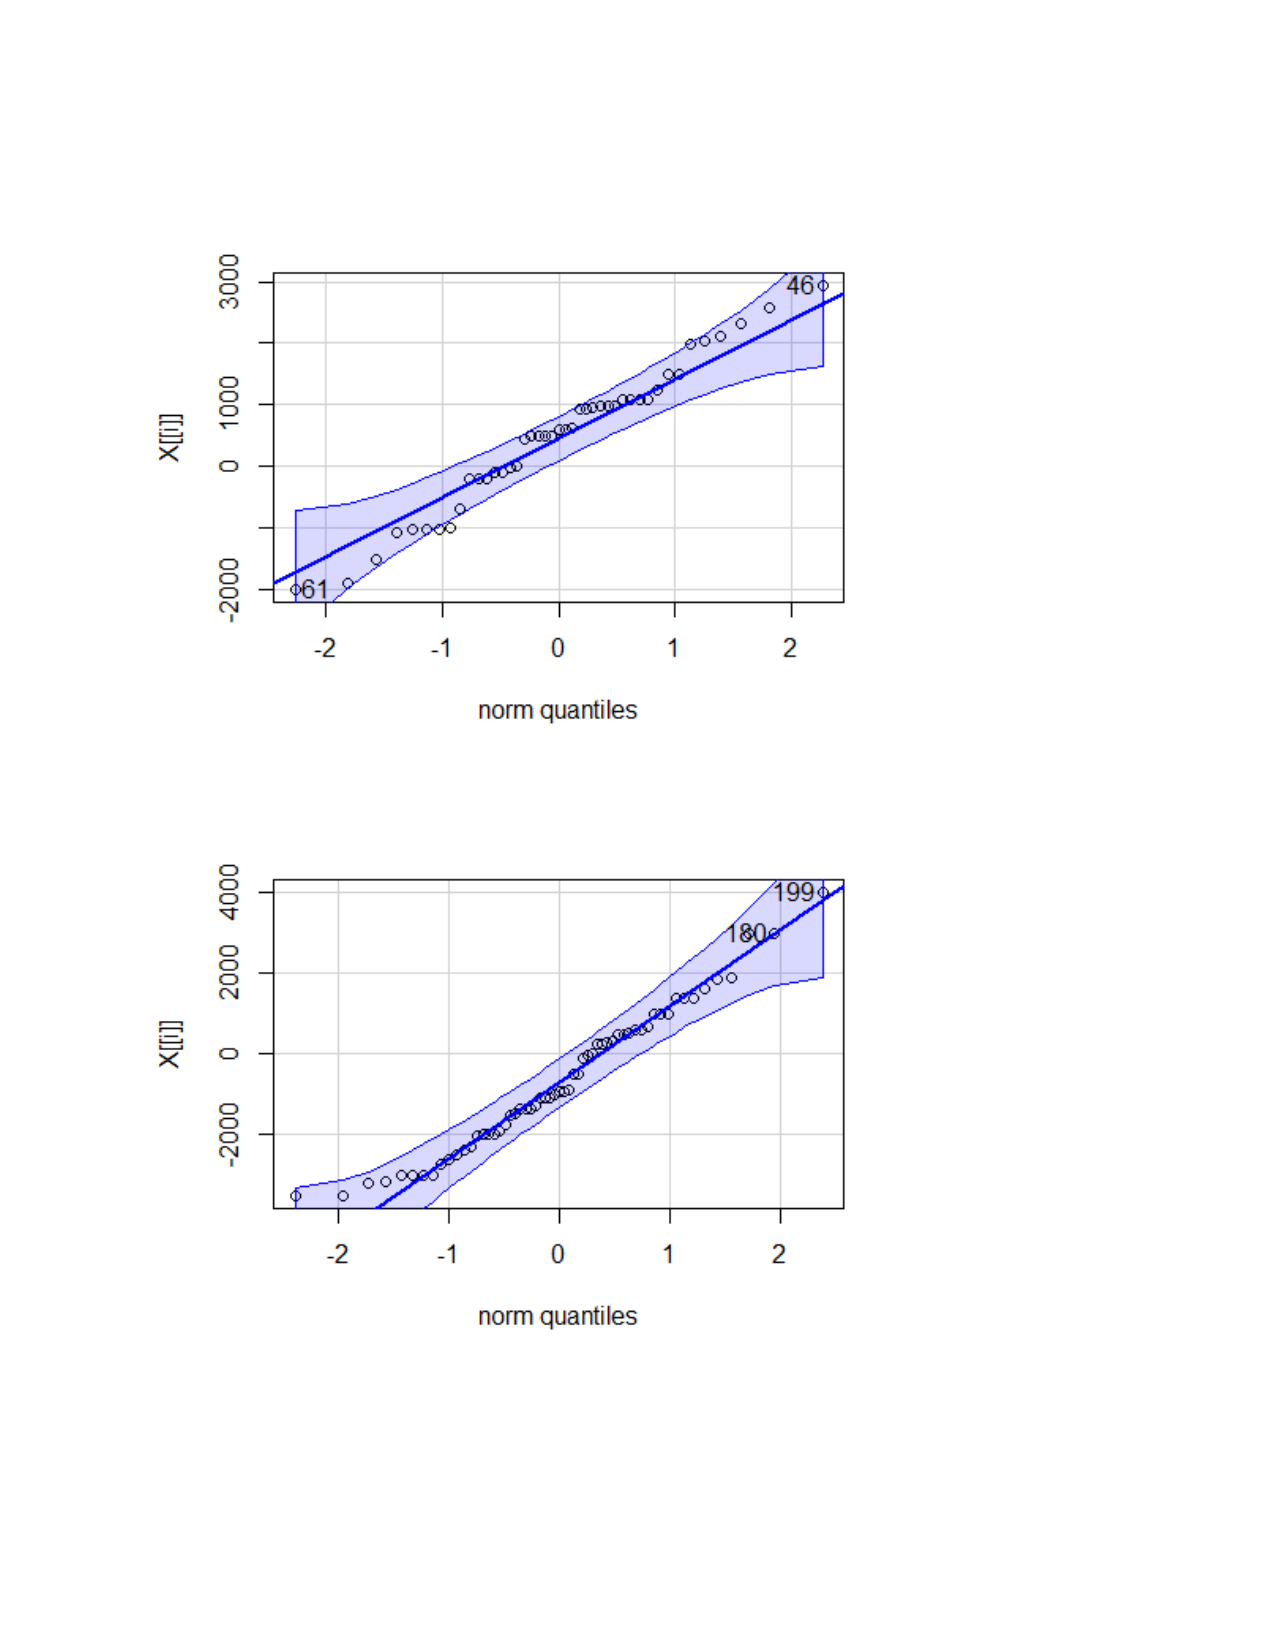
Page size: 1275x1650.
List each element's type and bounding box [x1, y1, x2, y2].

picture [150, 150, 908, 1363]
